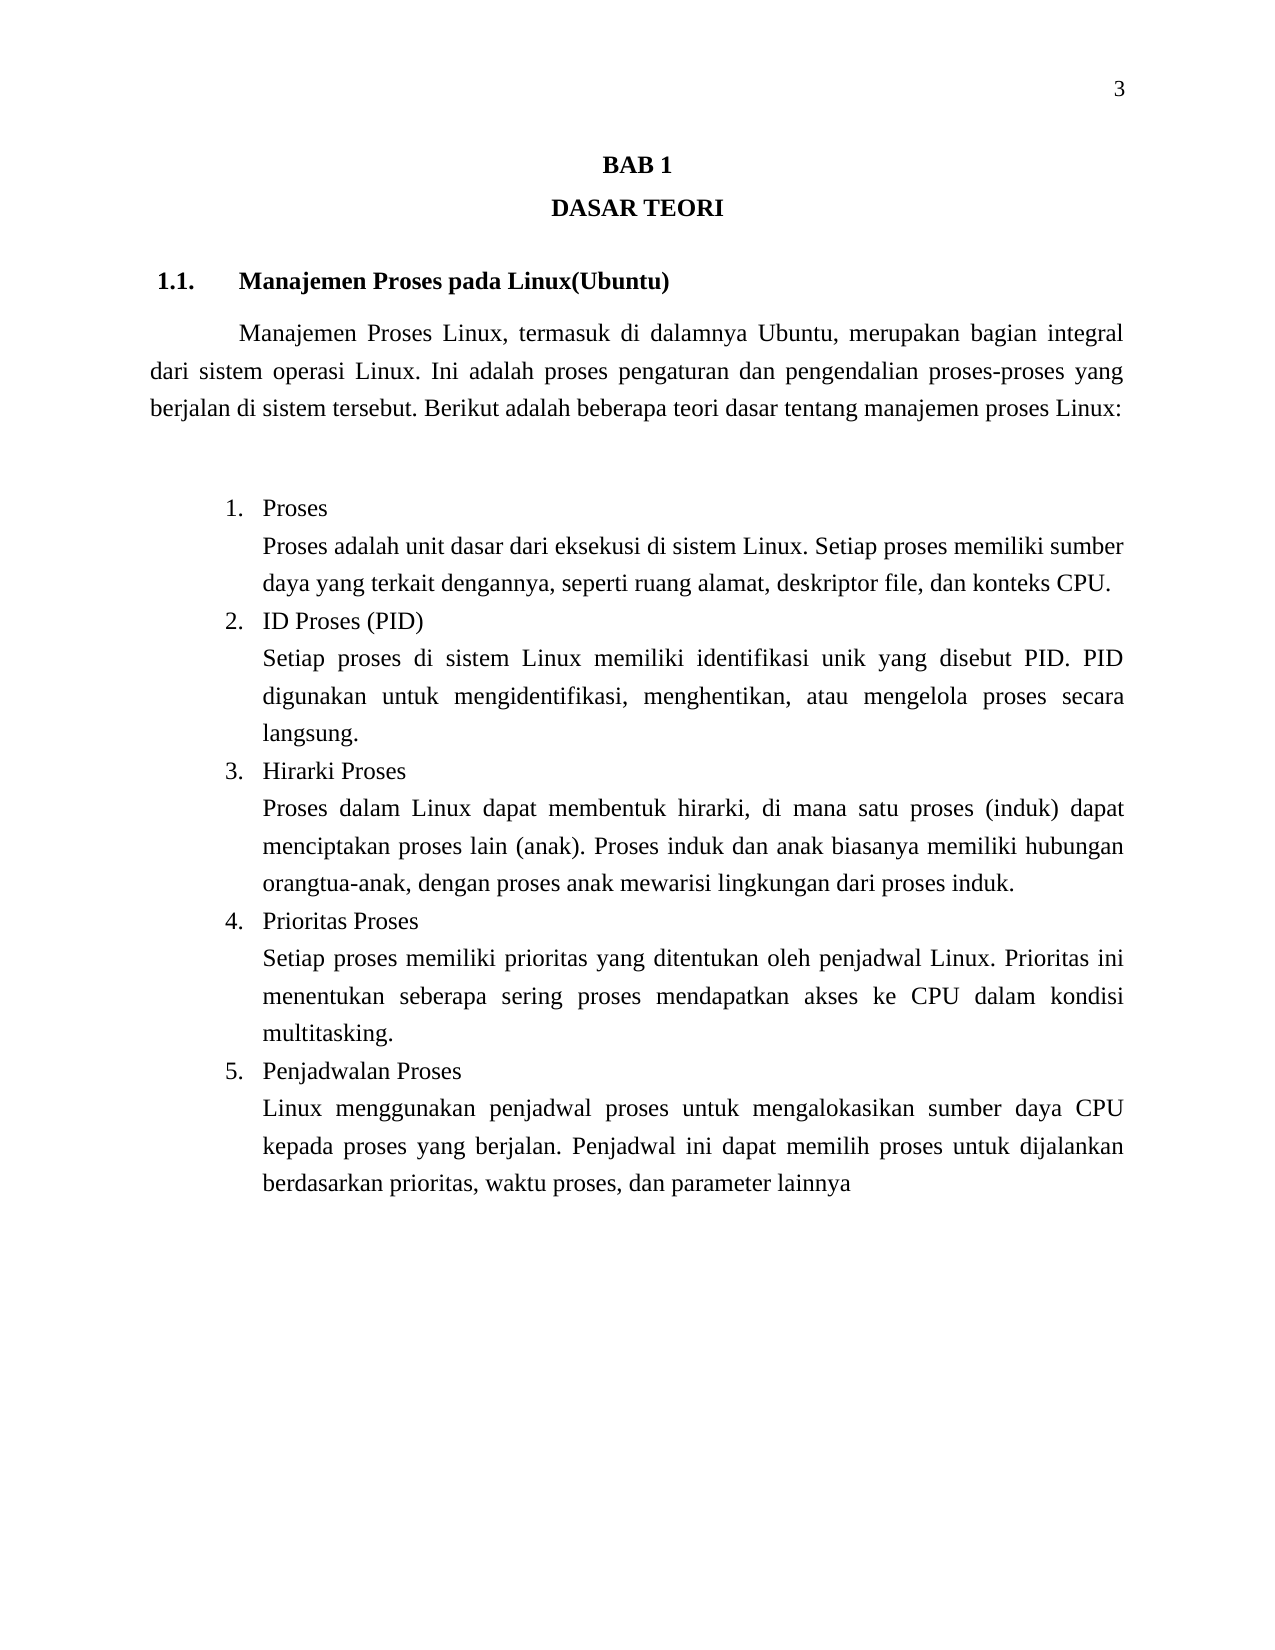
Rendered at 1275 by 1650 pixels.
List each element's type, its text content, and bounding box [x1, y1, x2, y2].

text Proses dalam Linux dapat membentuk hirarki, di mana satu proses (induk) dapat menciptakan proses lain (anak). Proses induk dan anak biasanya memiliki hubungan orangtua-anak, dengan proses anak mewarisi lingkungan dari proses induk. [262, 784, 1125, 897]
list Proses [225, 484, 1125, 522]
text Linux menggunakan penjadwal proses untuk mengalokasikan sumber daya CPU kepada proses yang berjalan. Penjadwal ini dapat memilih proses untuk dijalankan berdasarkan prioritas, waktu proses, dan parameter lainnya [262, 1084, 1125, 1197]
text Proses adalah unit dasar dari eksekusi di sistem Linux. Setiap proses memiliki sumber daya yang terkait dengannya, seperti ruang alamat, deskriptor file, dan konteks CPU. [262, 522, 1125, 597]
text Manajemen Proses Linux, termasuk di dalamnya Ubuntu, merupakan bagian integral dari sistem operasi Linux. Ini adalah proses pengaturan dan pengendalian proses-proses yang berjalan di sistem tersebut. Berikut adalah beberapa teori dasar tentang manajemen proses Linux: [150, 309, 1125, 422]
list Prioritas Proses [225, 897, 1125, 934]
list Penjadwalan Proses [225, 1047, 1125, 1084]
subtitle BAB 1 DASAR TEORI [150, 150, 1125, 222]
list ID Proses (PID) [225, 597, 1125, 634]
text Setiap proses di sistem Linux memiliki identifikasi unik yang disebut PID. PID digunakan untuk mengidentifikasi, menghentikan, atau mengelola proses secara langsung. [262, 634, 1125, 747]
list Hirarki Proses [225, 747, 1125, 784]
text Setiap proses memiliki prioritas yang ditentukan oleh penjadwal Linux. Prioritas ini menentukan seberapa sering proses mendapatkan akses ke CPU dalam kondisi multitasking. [262, 934, 1125, 1047]
subtitle Manajemen Proses pada Linux(Ubuntu) [194, 266, 1125, 295]
